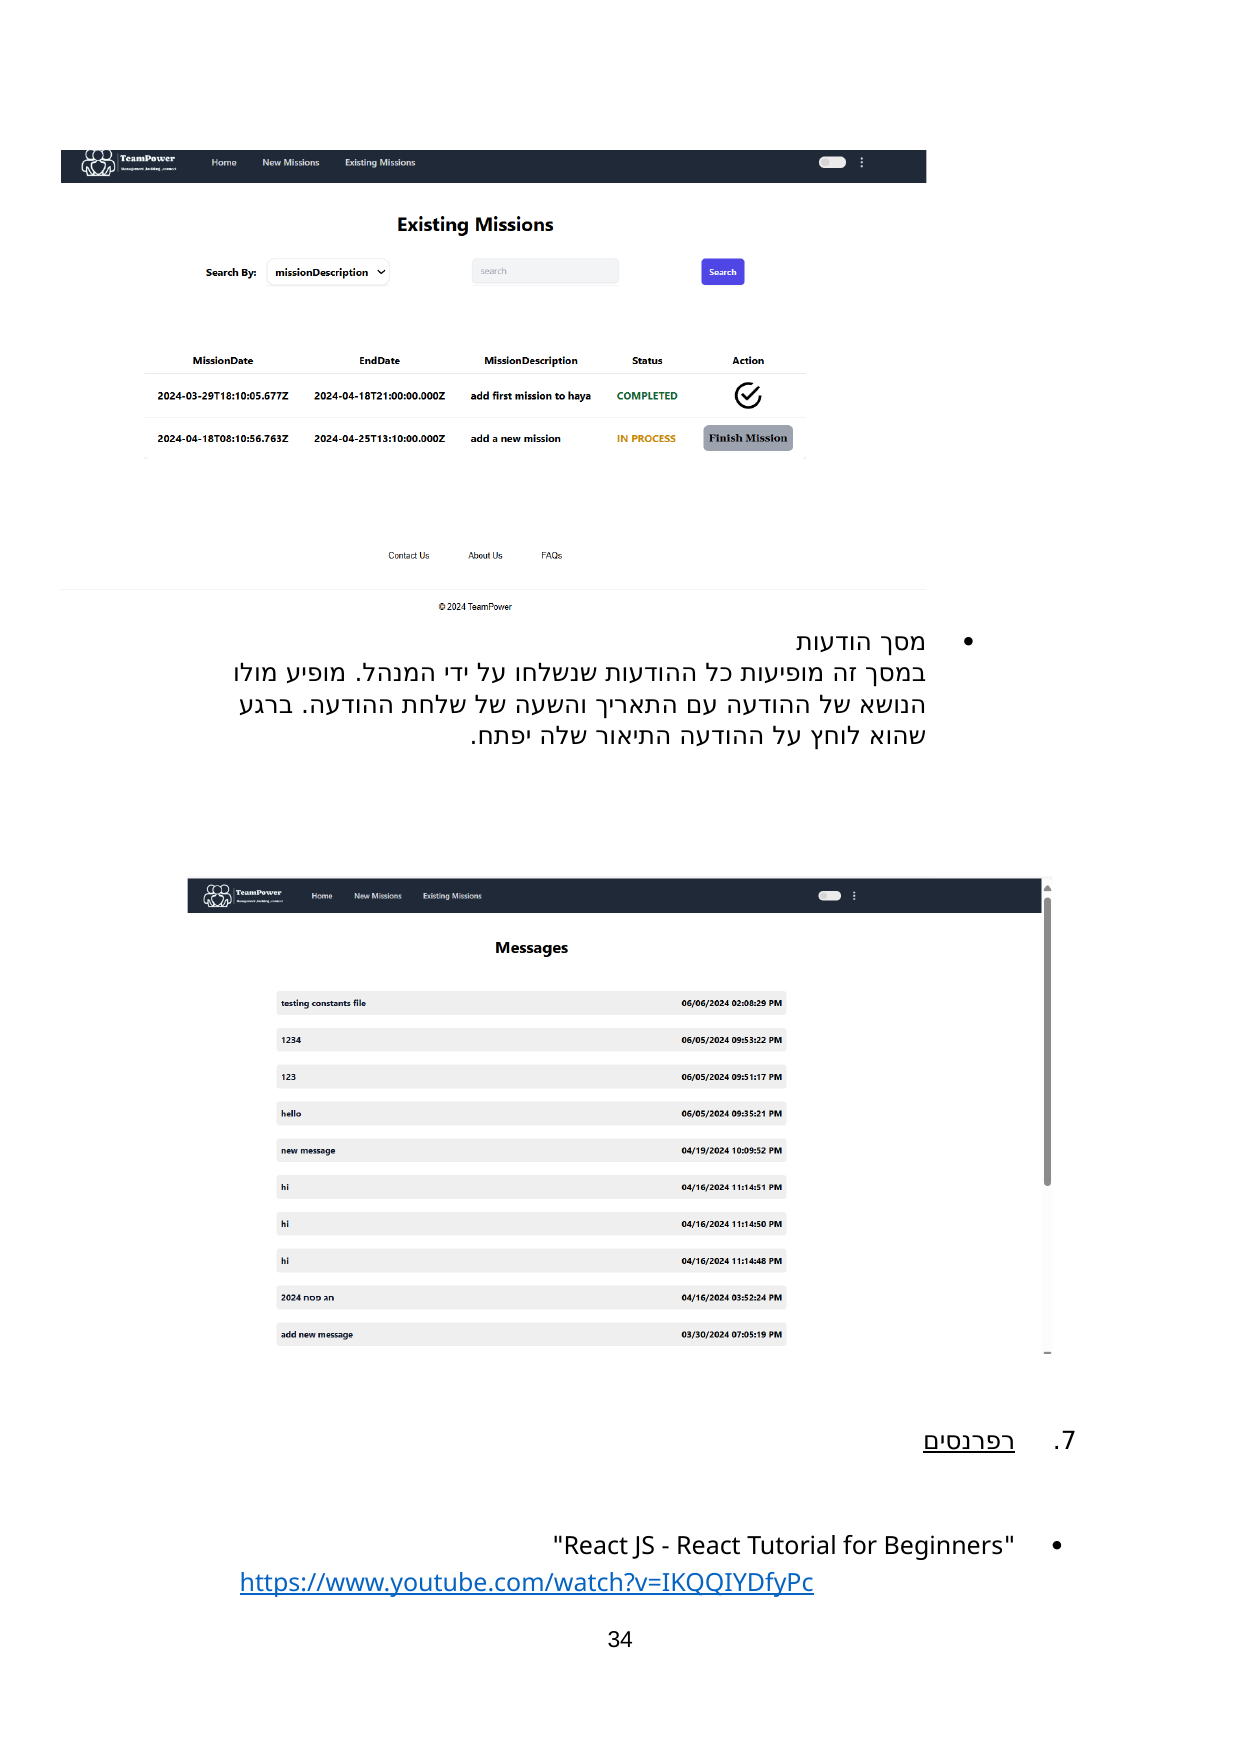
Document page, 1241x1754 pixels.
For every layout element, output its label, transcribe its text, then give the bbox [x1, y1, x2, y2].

picture [187, 876, 1053, 1354]
picture [61, 150, 927, 625]
list "React JS - React Tutorial for Beginners" [187, 1528, 1053, 1562]
list רפרנסים [187, 1426, 1053, 1455]
list מסך הודעות [187, 627, 964, 656]
list https://www.youtube.com/watch?v=IKQQIYDfyPc [187, 1564, 814, 1598]
list במסך זה מופיעות כל ההודעות שנשלחו על ידי המנהל. מופיע מולו הנושא של ההודעה עם התאריך והשעה של שלחת ההודעה. ברגע שהוא לוחץ על ההודעה התיאור שלה יפתח. [187, 659, 927, 751]
